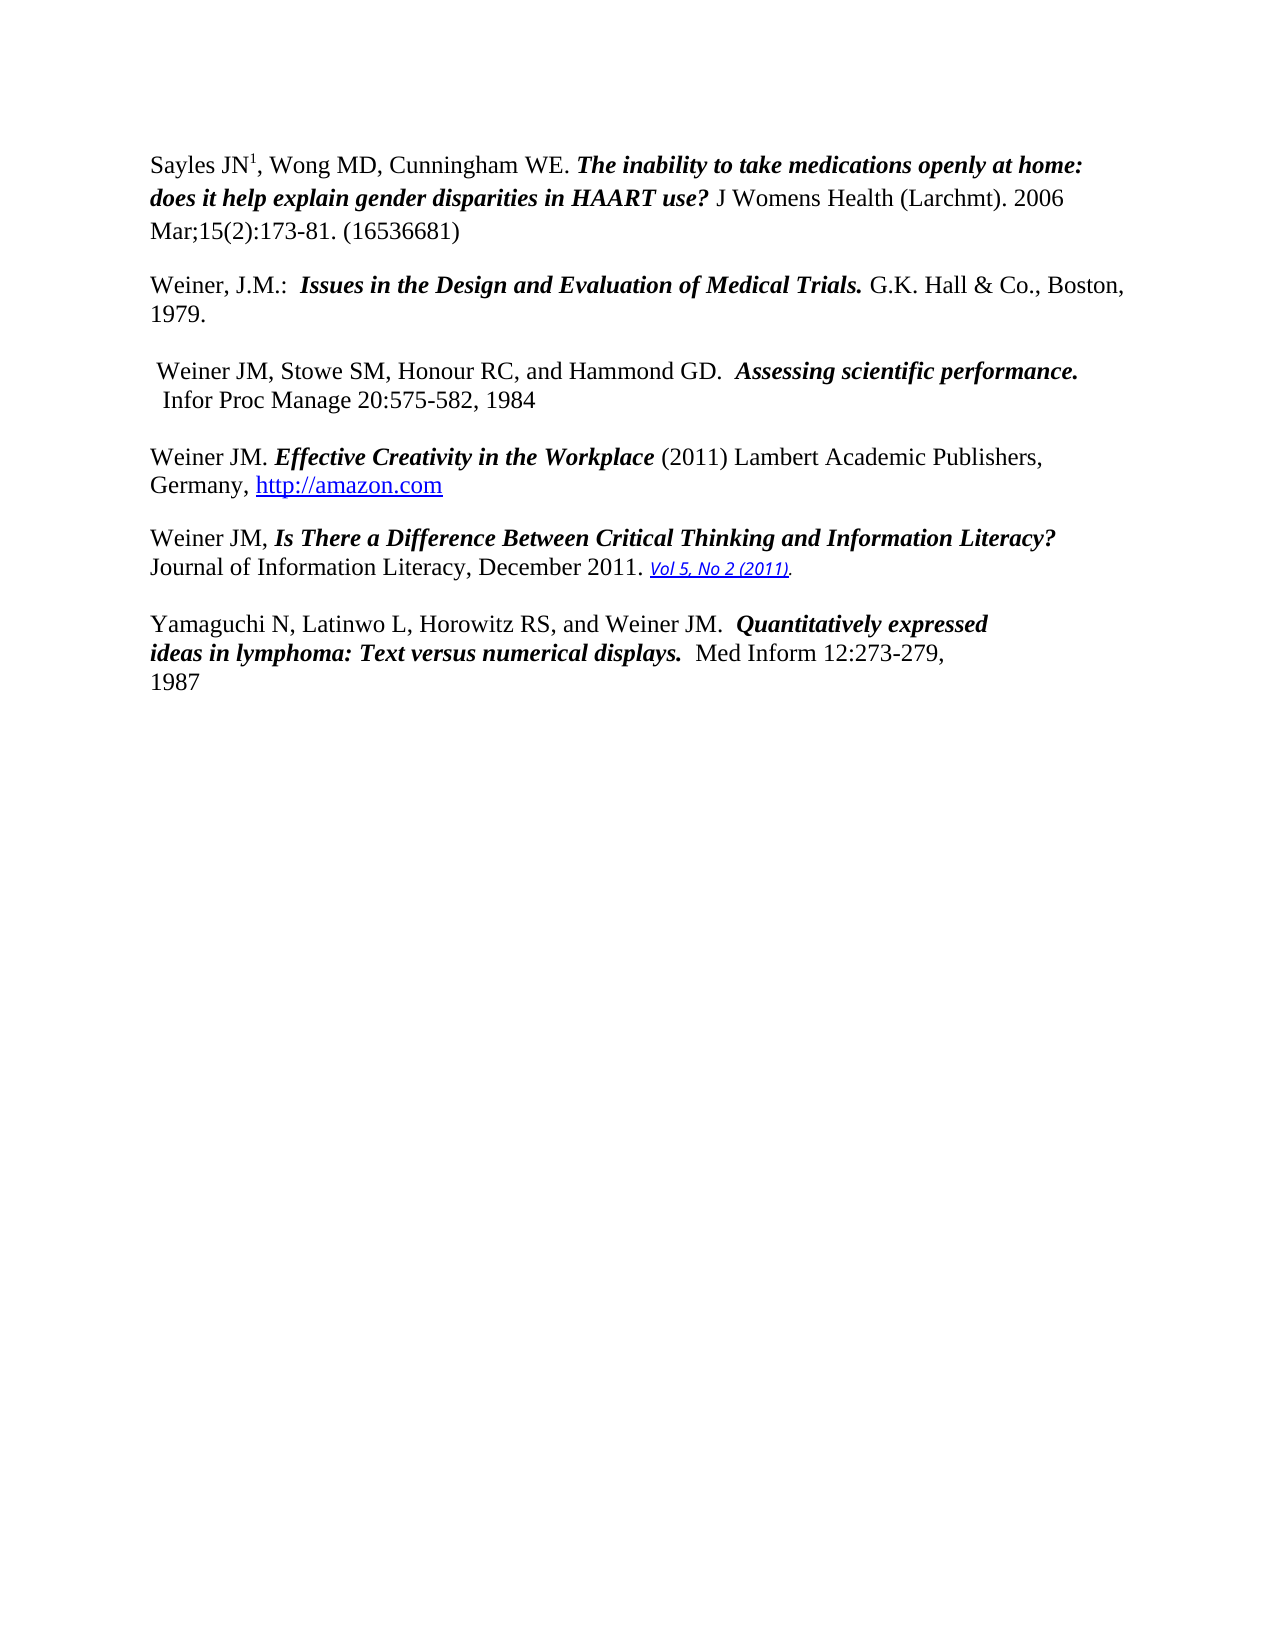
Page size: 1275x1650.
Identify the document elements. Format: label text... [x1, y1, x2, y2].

text 1979. [150, 299, 1125, 327]
text Infor Proc Manage 20:575-582, 1984 [156, 385, 1125, 414]
text Yamaguchi N, Latinwo L, Horowitz RS, and Weiner JM. Quantitatively expressed [150, 609, 1125, 638]
text ideas in lymphoma: Text versus numerical displays. Med Inform 12:273-279, [150, 638, 1125, 667]
text Weiner JM. Effective Creativity in the Workplace (2011) Lambert Academic Publishers, Germany, http://amazon.com [150, 442, 1125, 499]
text 1987 [150, 667, 1125, 695]
text Weiner JM, Stowe SM, Honour RC, and Hammond GD. Assessing scientific performance. [156, 356, 1125, 385]
text Journal of Information Literacy, December 2011. Vol 5, No 2 (2011). [150, 552, 1125, 580]
text Weiner, J.M.: Issues in the Design and Evaluation of Medical Trials. G.K. Hall & Co., Boston, [150, 270, 1125, 299]
text Sayles JN1, Wong MD, Cunningham WE. The inability to take medications openly at home: does it help explain gender disparities in HAART use? J Womens Health (Larchmt). 2006 Mar;15(2):173-81. (16536681) [150, 150, 1125, 245]
text Weiner JM, Is There a Difference Between Critical Thinking and Information Literacy? [150, 523, 1125, 552]
